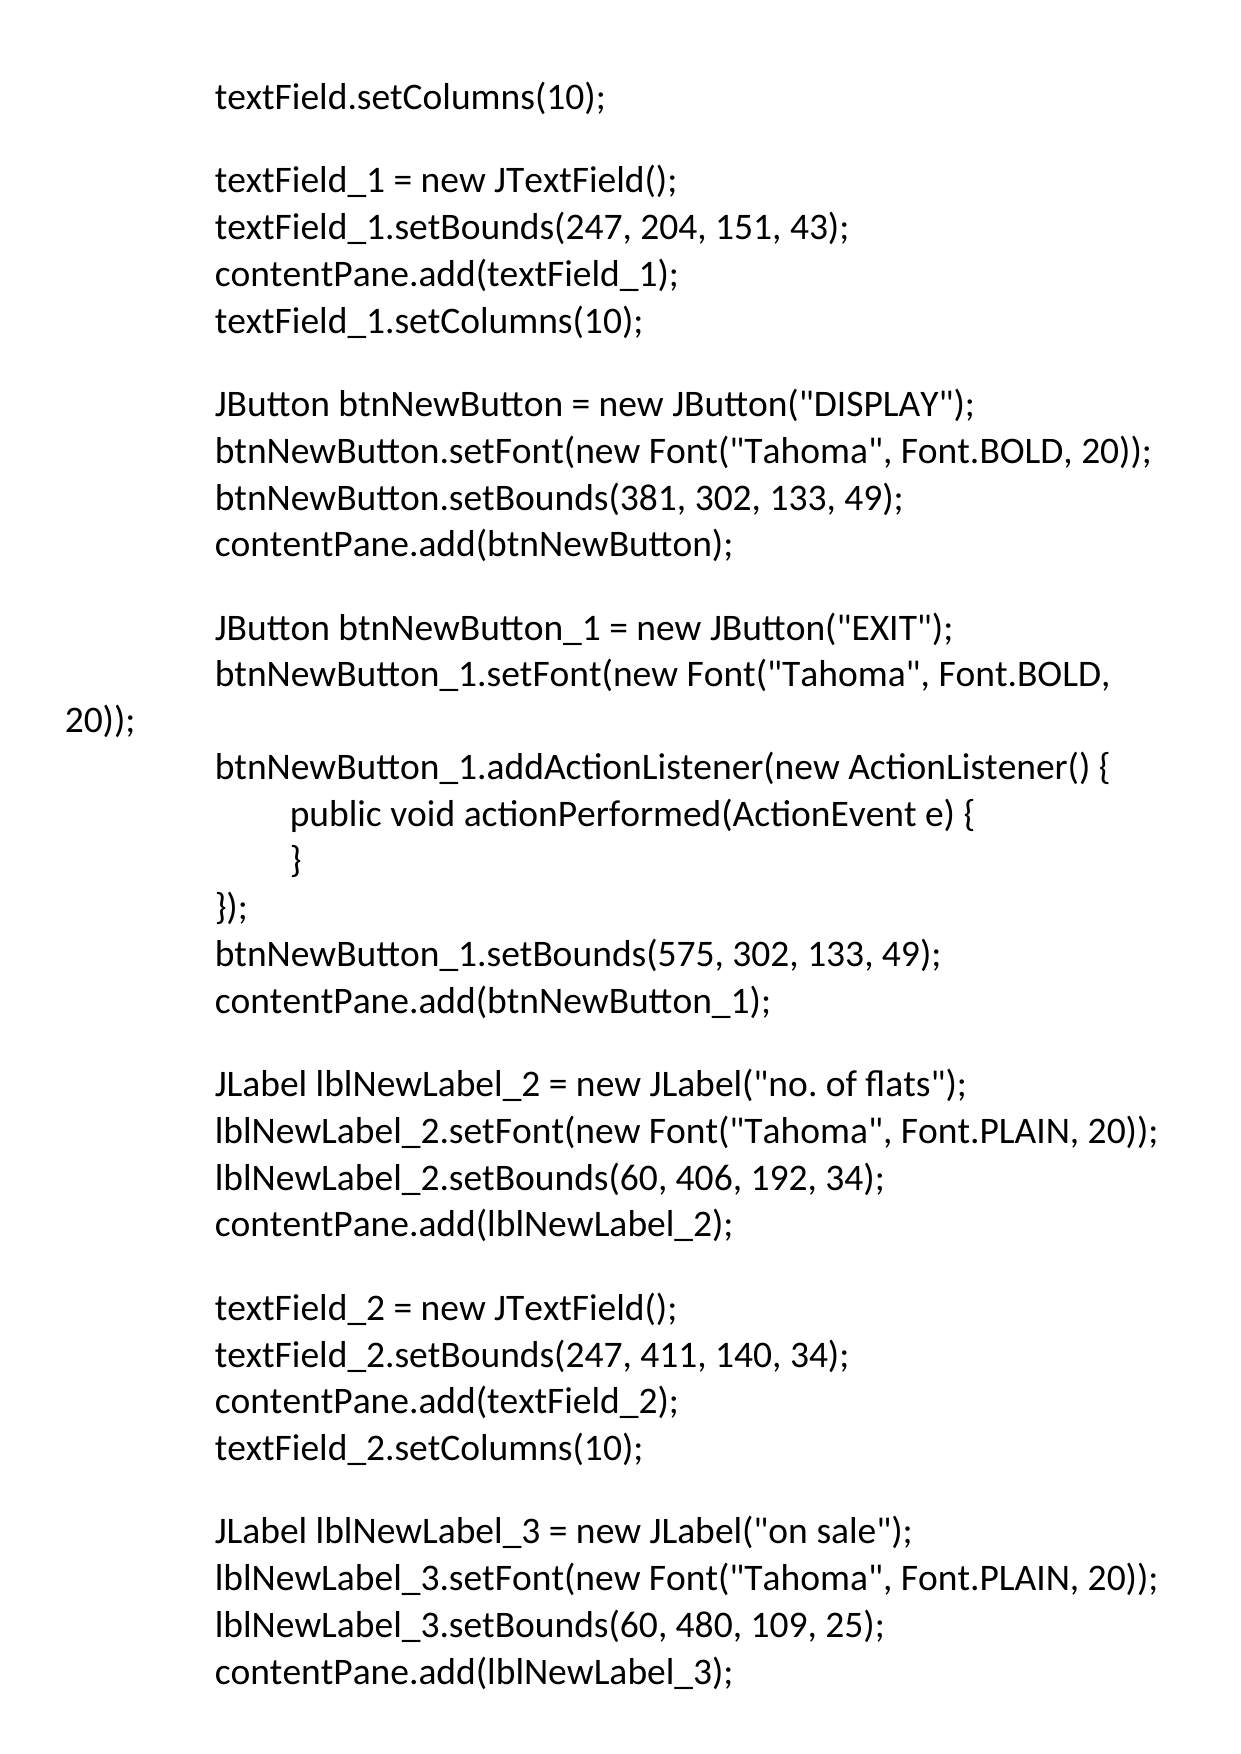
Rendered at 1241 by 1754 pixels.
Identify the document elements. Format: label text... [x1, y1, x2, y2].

text lblNewLabel_3.setFont(new Font("Tahoma", Font.PLAIN, 20)); [64, 1554, 1178, 1600]
text btnNewButton_1.addActionListener(new ActionListener() { [64, 743, 1178, 789]
text contentPane.add(textField_2); [64, 1377, 1178, 1423]
text lblNewLabel_2.setBounds(60, 406, 192, 34); [64, 1154, 1178, 1199]
text public void actionPerformed(ActionEvent e) { [64, 790, 1178, 836]
text contentPane.add(lblNewLabel_2); [64, 1200, 1178, 1246]
text textField_2.setBounds(247, 411, 140, 34); [64, 1331, 1178, 1376]
text btnNewButton_1.setBounds(575, 302, 133, 49); [64, 930, 1178, 976]
text contentPane.add(btnNewButton_1); [64, 977, 1178, 1023]
text JLabel lblNewLabel_2 = new JLabel("no. of flats"); [64, 1060, 1178, 1106]
text }); [64, 883, 1178, 929]
text contentPane.add(btnNewButton); [64, 520, 1178, 566]
text JButton btnNewButton = new JButton("DISPLAY"); [64, 380, 1178, 426]
text textField_1.setBounds(247, 204, 151, 43); [64, 203, 1178, 249]
text textField_1.setColumns(10); [64, 297, 1178, 342]
text } [64, 836, 1178, 882]
text btnNewButton_1.setFont(new Font("Tahoma", Font.BOLD, 20)); [64, 650, 1178, 742]
text btnNewButton.setFont(new Font("Tahoma", Font.BOLD, 20)); [64, 427, 1178, 472]
text textField.setColumns(10); [64, 73, 1178, 119]
text JLabel lblNewLabel_3 = new JLabel("on sale"); [64, 1507, 1178, 1553]
text textField_2.setColumns(10); [64, 1424, 1178, 1470]
text contentPane.add(textField_1); [64, 250, 1178, 296]
text textField_1 = new JTextField(); [64, 156, 1178, 202]
text lblNewLabel_2.setFont(new Font("Tahoma", Font.PLAIN, 20)); [64, 1107, 1178, 1153]
text contentPane.add(lblNewLabel_3); [64, 1648, 1178, 1693]
text textField_2 = new JTextField(); [64, 1284, 1178, 1329]
text lblNewLabel_3.setBounds(60, 480, 109, 25); [64, 1601, 1178, 1647]
text btnNewButton.setBounds(381, 302, 133, 49); [64, 473, 1178, 519]
text JButton btnNewButton_1 = new JButton("EXIT"); [64, 603, 1178, 649]
